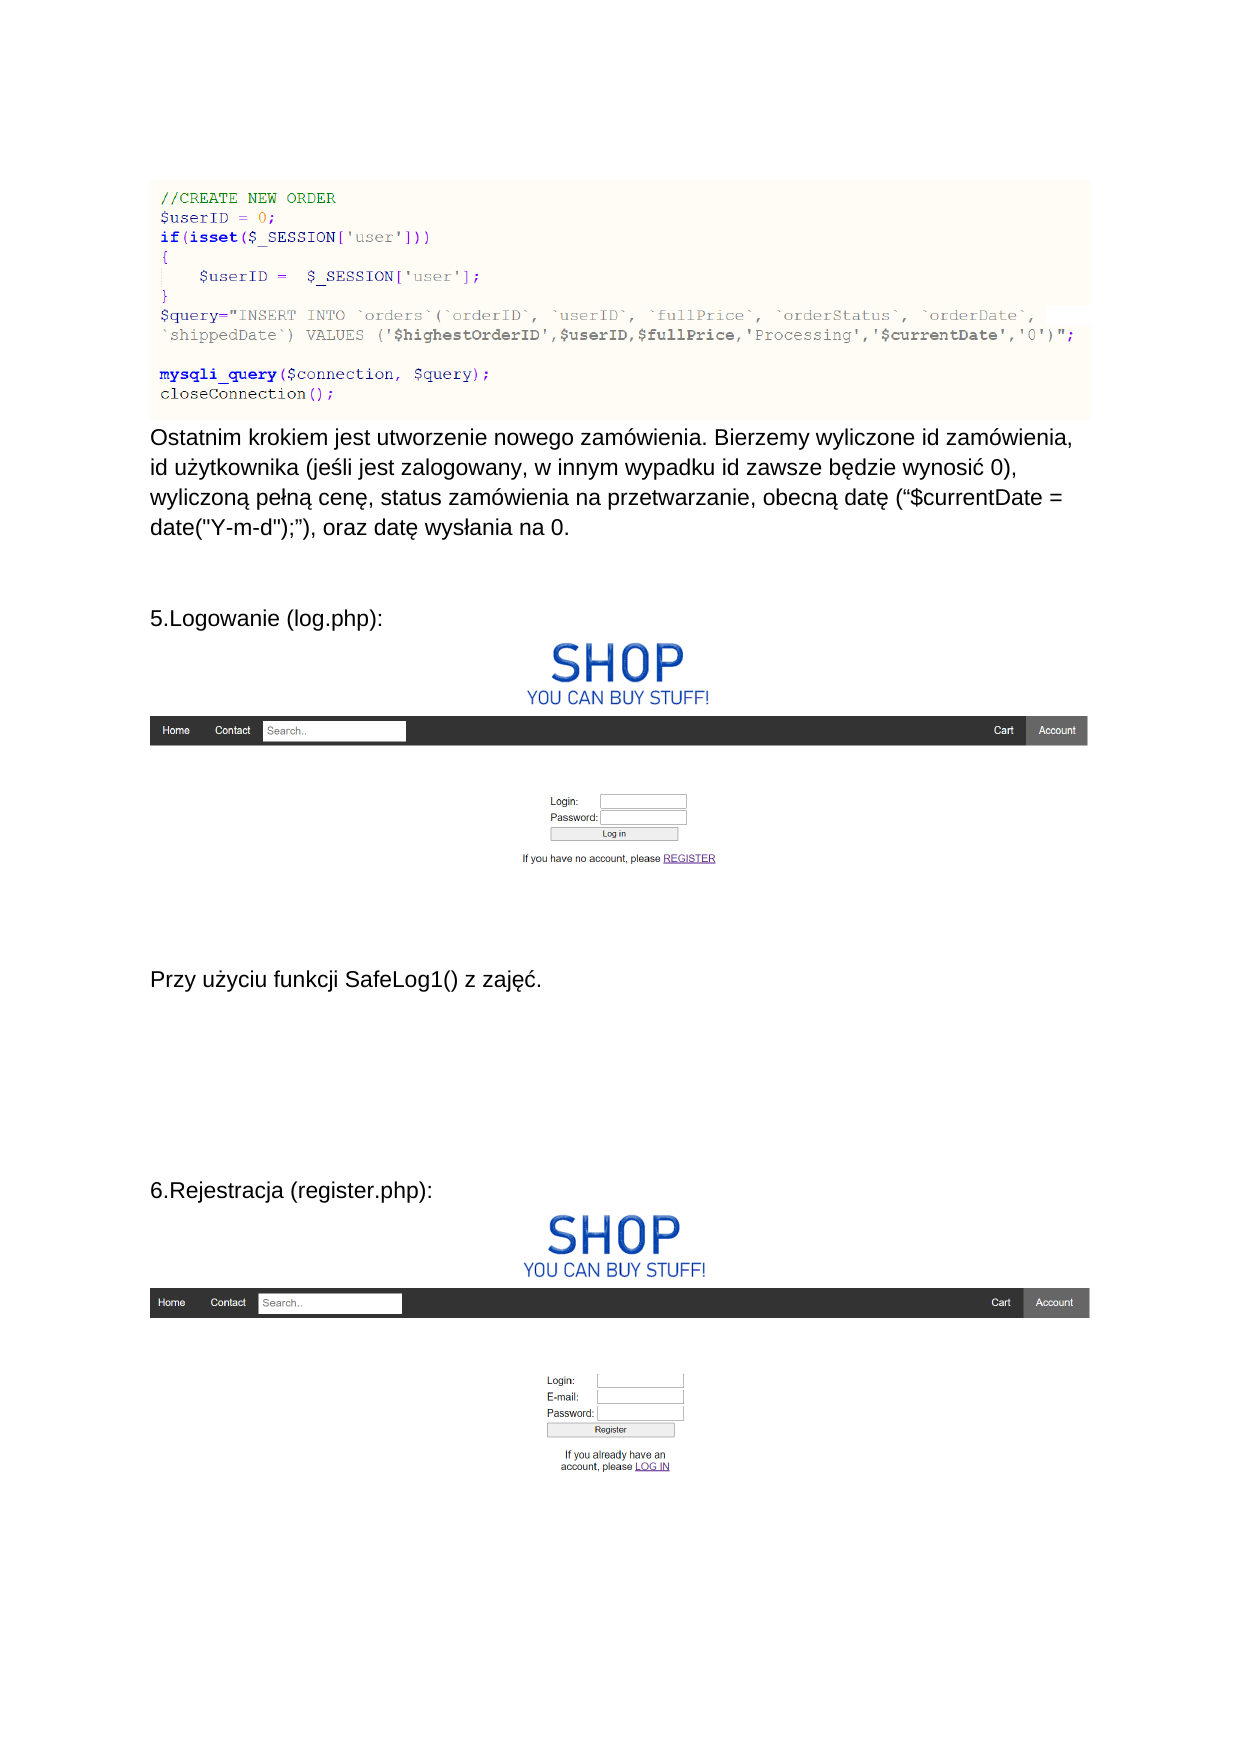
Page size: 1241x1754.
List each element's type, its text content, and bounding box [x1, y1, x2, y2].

text Ostatnim krokiem jest utworzenie nowego zamówienia. Bierzemy wyliczone id zamówienia, id użytkownika (jeśli jest zalogowany, w innym wypadku id zawsze będzie wynosić 0), wyliczoną pełną cenę, status zamówienia na przetwarzanie, obecną datę (“$currentDate = date("Y-m-d");”), oraz datę wysłania na 0. [150, 424, 1090, 541]
text 5.Logowanie (log.php): [150, 605, 1090, 631]
picture [150, 635, 1091, 963]
picture [150, 1207, 1091, 1539]
text Przy użyciu funkcji SafeLog1() z zajęć. [150, 966, 1090, 992]
text 6.Rejestracja (register.php): [150, 1177, 1090, 1207]
picture [150, 180, 1091, 420]
